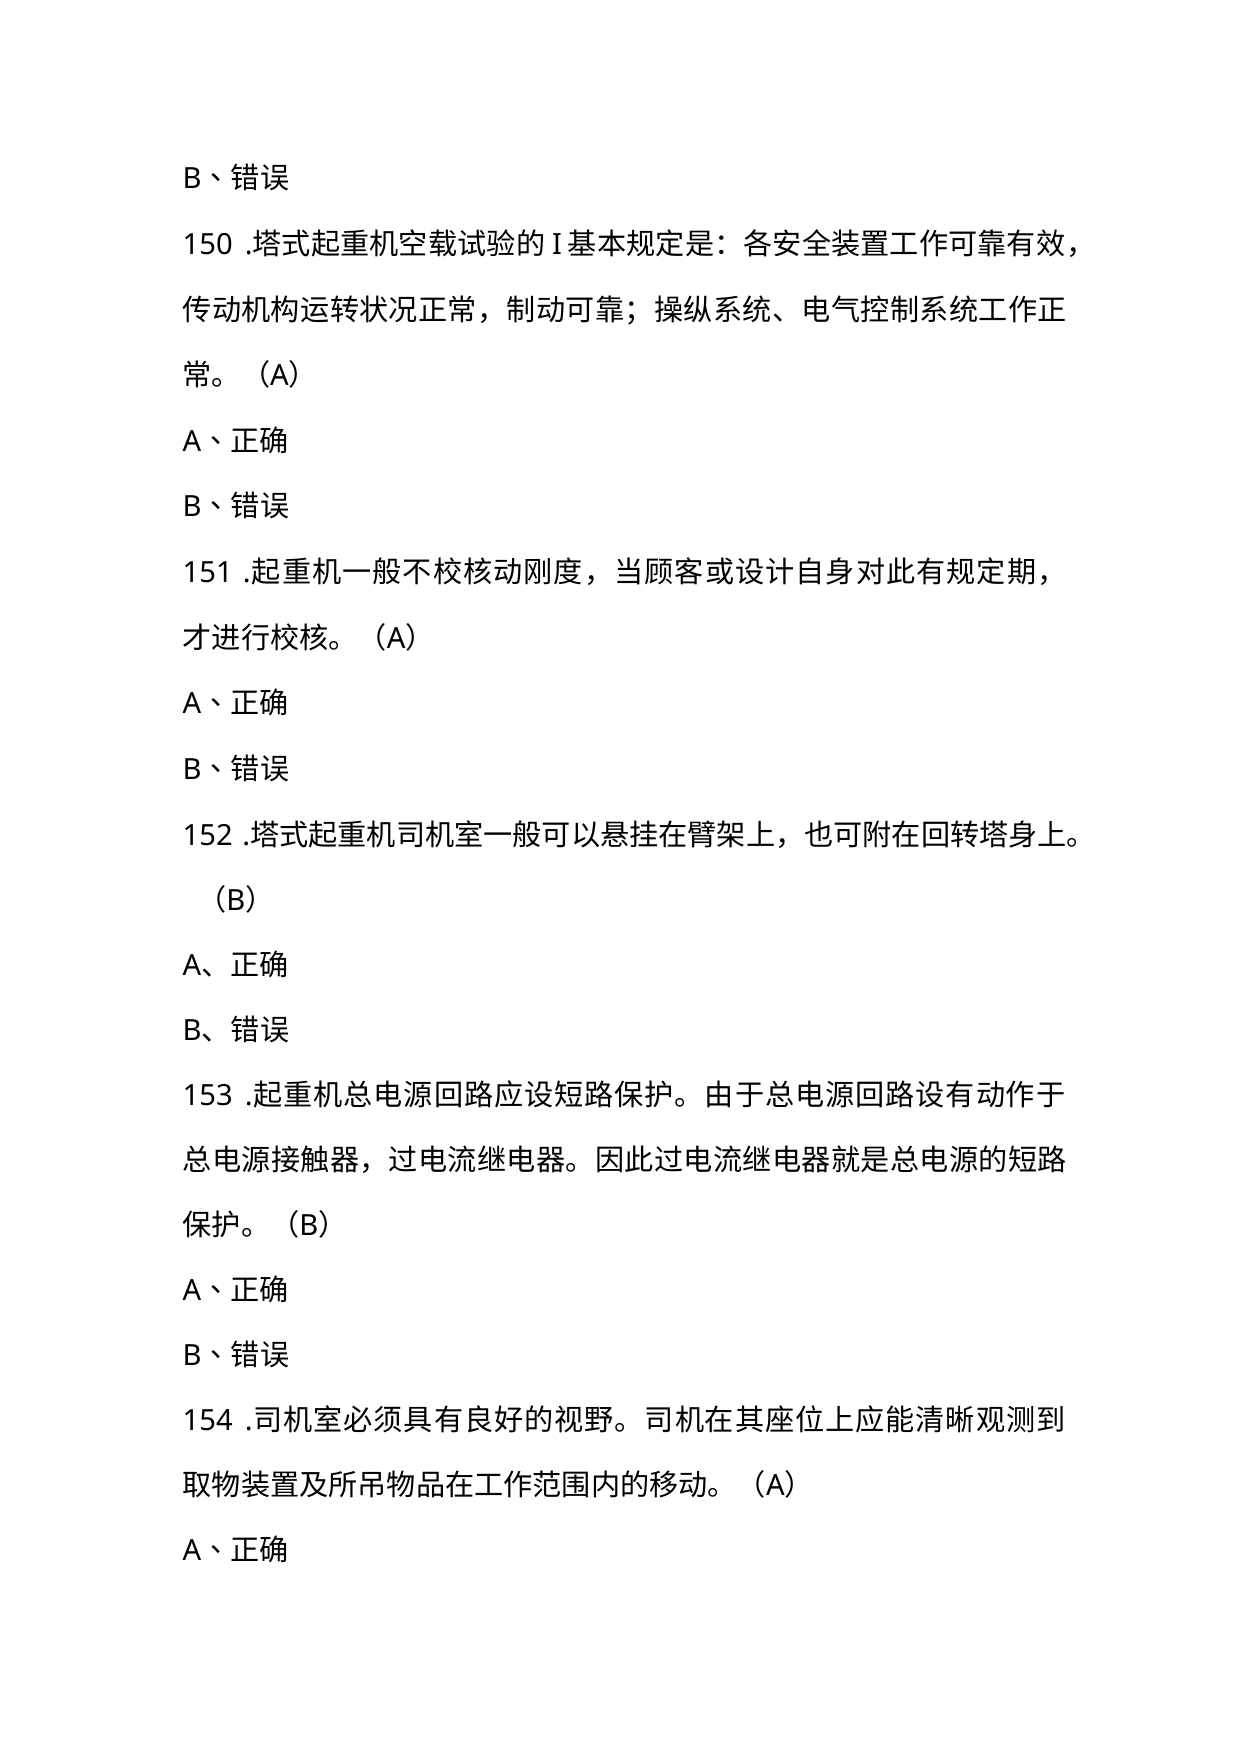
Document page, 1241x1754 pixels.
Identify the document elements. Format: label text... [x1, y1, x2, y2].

text B、错误 [182, 464, 1067, 530]
list .起重机总电源回路应设短路保护。由于总电源回路设有动作于总电源接触器，过电流继电器。因此过电流继电器就是总电源的短路保护。（B） [182, 1053, 1067, 1248]
text A、正确 [182, 923, 1067, 988]
text A、正确 [182, 661, 1067, 727]
text B、错误 [182, 727, 1067, 792]
text （B） [182, 858, 1067, 923]
text B、错误 [182, 988, 1067, 1053]
text B、错误 [182, 136, 1067, 202]
list .塔式起重机空载试验的I基本规定是：各安全装置工作可靠有效，传动机构运转状况正常，制动可靠；操纵系统、电气控制系统工作正常。（A） [182, 202, 1067, 399]
text B、错误 [182, 1313, 1067, 1378]
list .司机室必须具有良好的视野。司机在其座位上应能清晰观测到取物装置及所吊物品在工作范围内的移动。（A） [182, 1378, 1067, 1508]
text A、正确 [182, 399, 1067, 464]
text A、正确 [182, 1508, 1067, 1573]
text A、正确 [182, 1248, 1067, 1313]
list .塔式起重机司机室一般可以悬挂在臂架上，也可附在回转塔身上。 [182, 792, 1067, 858]
list .起重机一般不校核动刚度，当顾客或设计自身对此有规定期，才进行校核。（A） [182, 530, 1067, 661]
